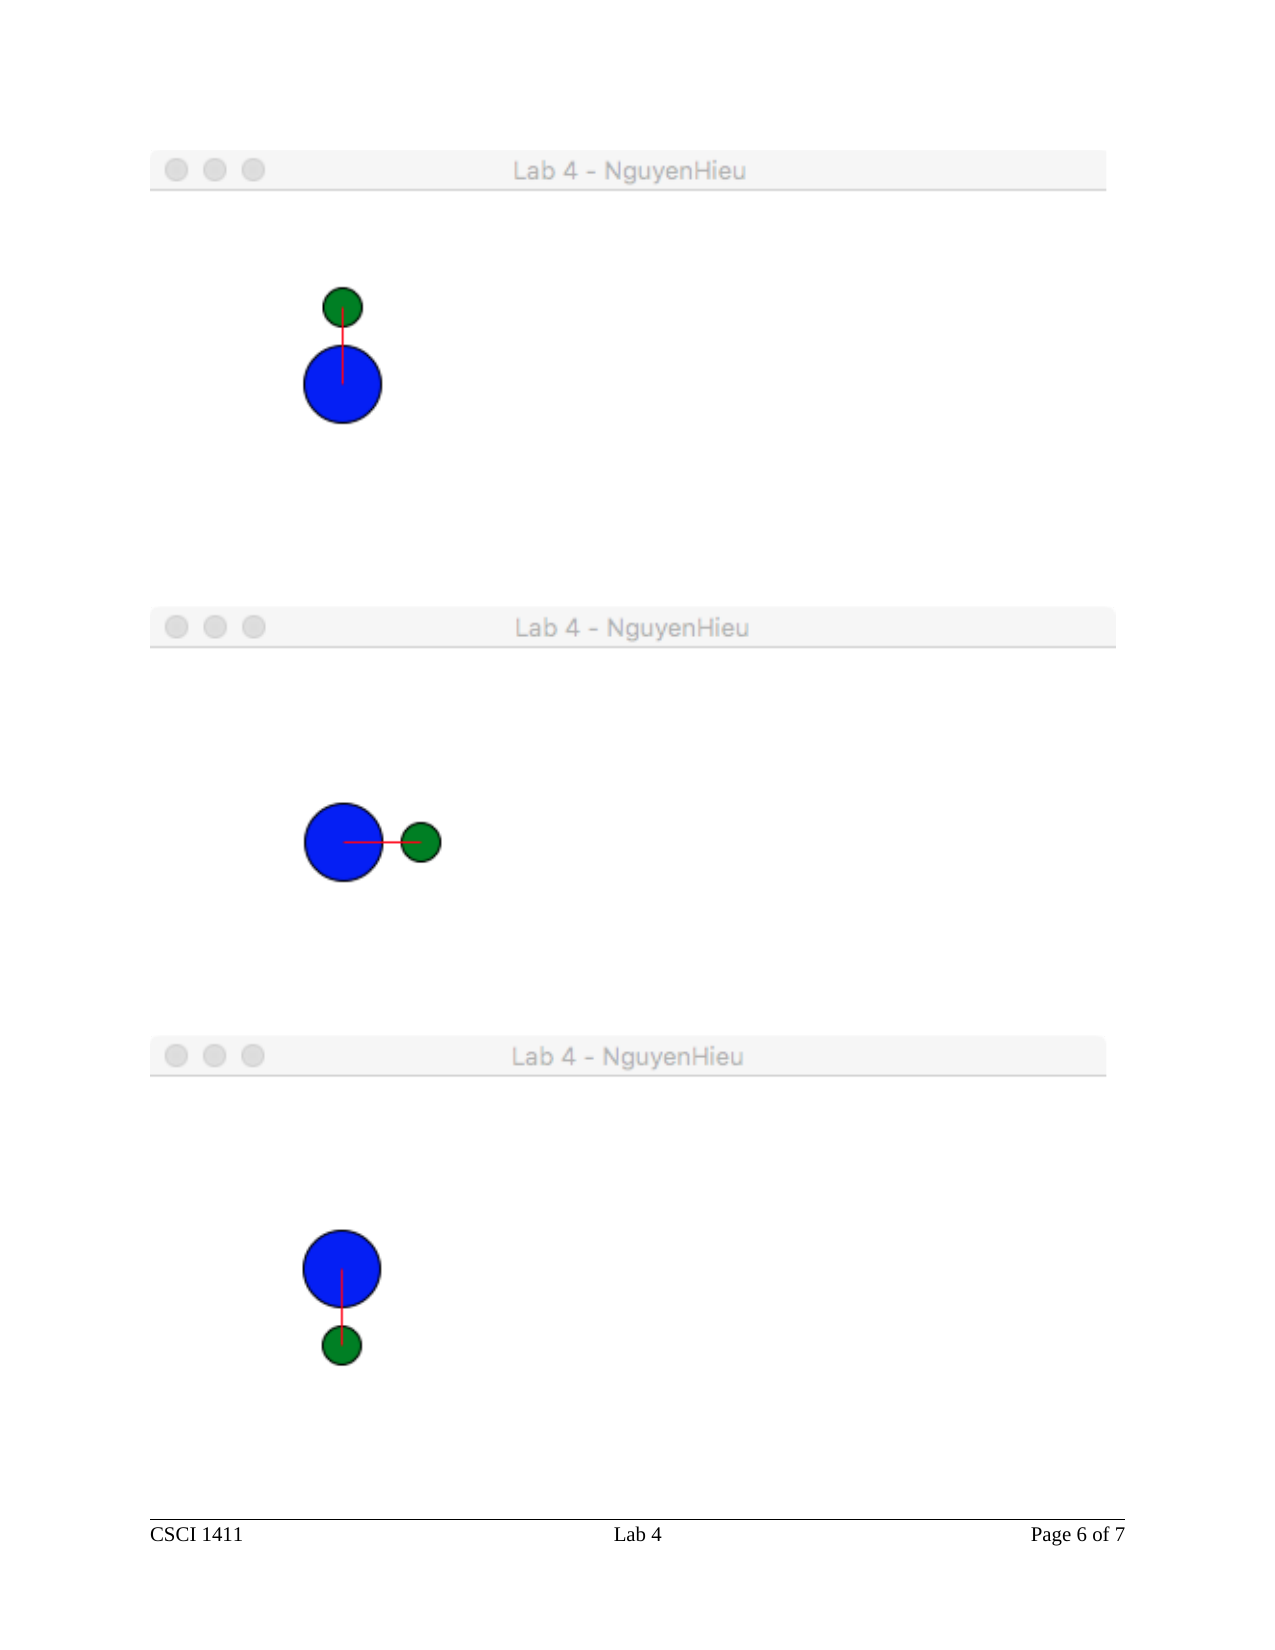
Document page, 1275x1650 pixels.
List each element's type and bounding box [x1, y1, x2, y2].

picture [150, 150, 1107, 581]
picture [150, 606, 1116, 1480]
